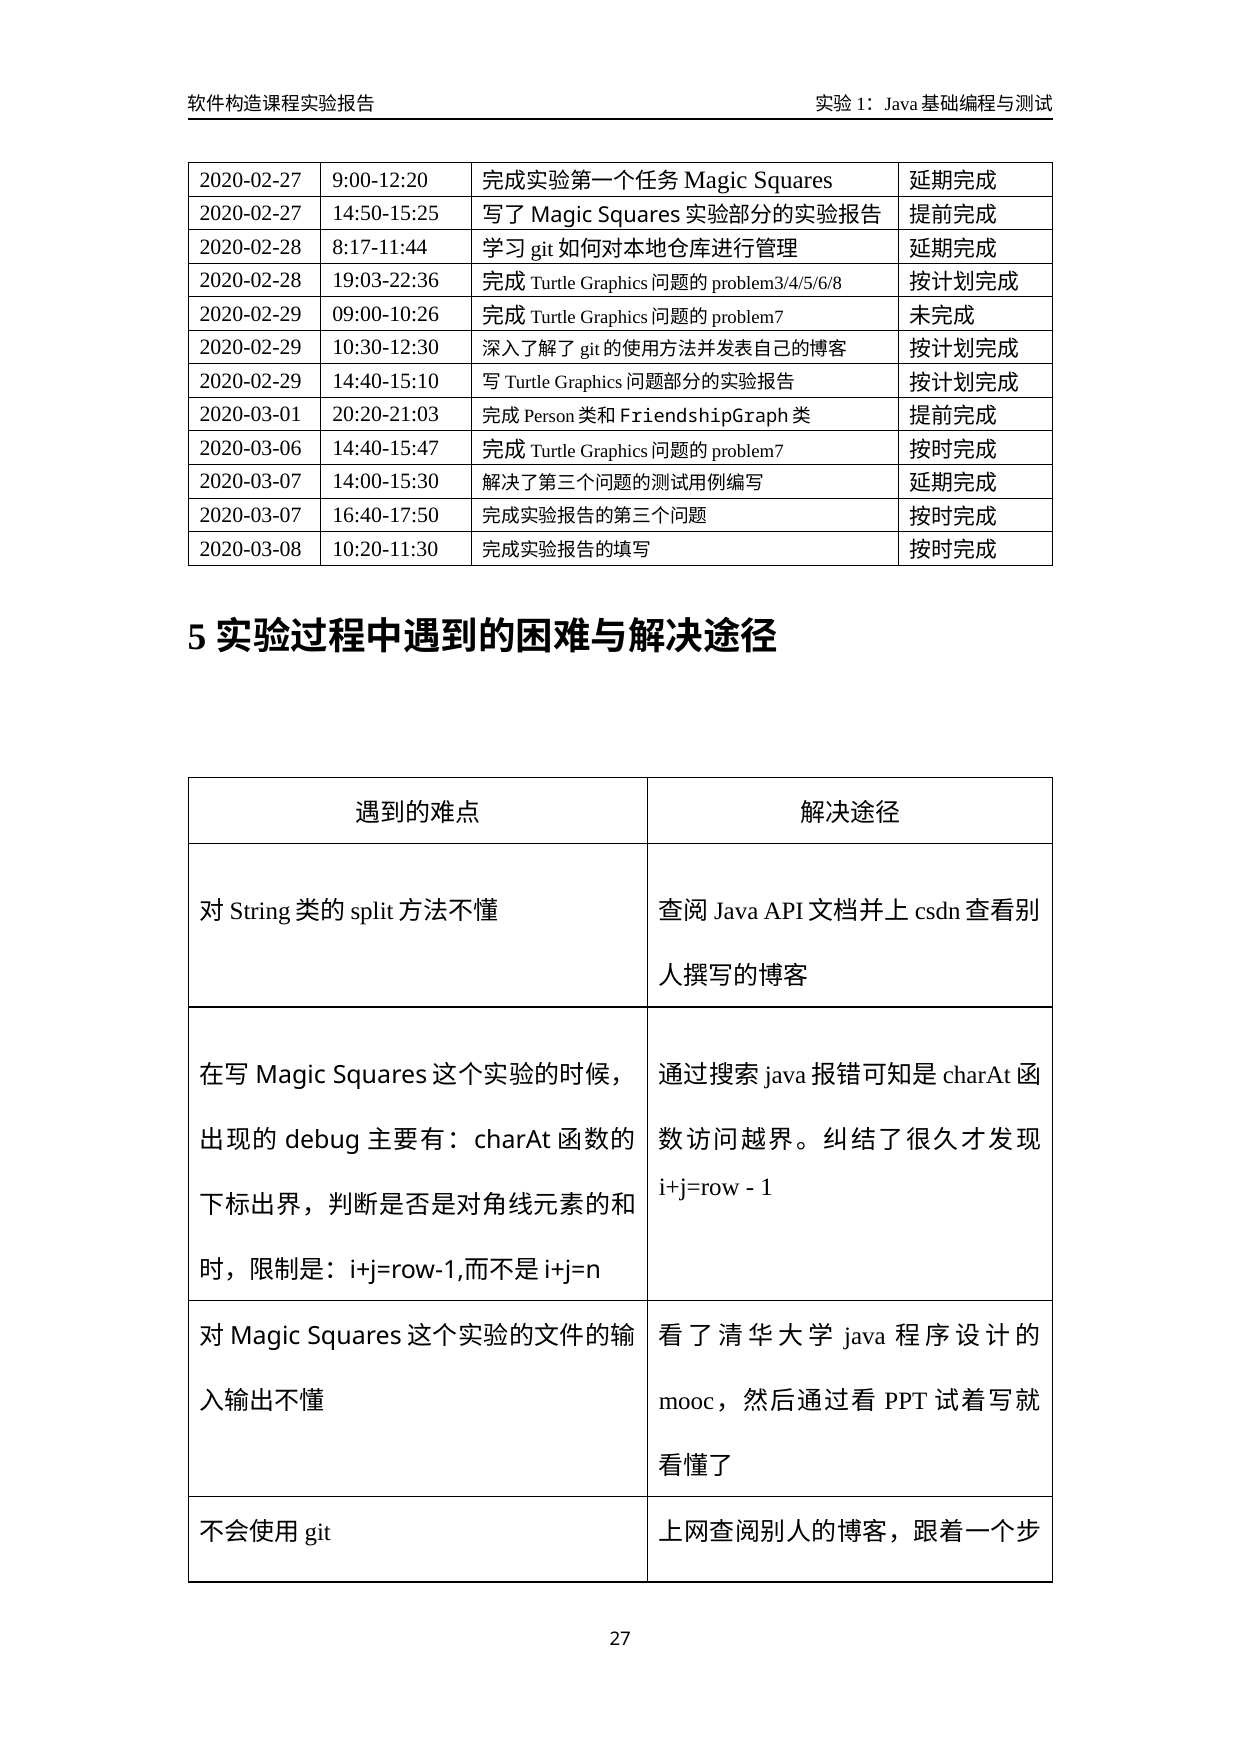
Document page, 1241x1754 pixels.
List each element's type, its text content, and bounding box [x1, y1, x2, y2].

table_cell 通过搜索java报错可知是charAt函数访问越界。纠结了很久才发现i+j=row - 1 [648, 1008, 1052, 1300]
table_cell 学习git如何对本地仓库进行管理 [472, 230, 898, 263]
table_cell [648, 1497, 1052, 1581]
table_cell 不会使用git [189, 1497, 647, 1581]
table_cell 按时完成 [899, 499, 1052, 531]
table_header 解决途径 [648, 778, 1052, 843]
subtitle 实验过程中遇到的困难与解决途径 [187, 601, 1053, 666]
table_cell 完成实验第一个任务Magic Squares [472, 163, 898, 196]
table_header 遇到的难点 [189, 778, 647, 843]
table_cell 2020-02-29 [189, 331, 320, 363]
table_cell 14:40-15:47 [321, 431, 471, 464]
table_cell 延期完成 [899, 163, 1052, 196]
table_cell 按时完成 [899, 431, 1052, 464]
table_cell 19:03-22:36 [321, 264, 471, 296]
table_cell 10:20-11:30 [321, 532, 471, 564]
table_cell 完成Turtle Graphics问题的problem7 [472, 297, 898, 330]
table_cell 14:50-15:25 [321, 197, 471, 229]
table_cell 延期完成 [899, 230, 1052, 263]
table_cell 完成Turtle Graphics问题的problem3/4/5/6/8 [472, 264, 898, 296]
table_cell 提前完成 [899, 398, 1052, 430]
table_cell 查阅Java API文档并上csdn查看别人撰写的博客 [648, 844, 1052, 1006]
table_cell 2020-02-29 [189, 364, 320, 397]
table_cell 未完成 [899, 297, 1052, 330]
table_cell 深入了解了git的使用方法并发表自己的博客 [472, 331, 898, 363]
table_cell 按计划完成 [899, 364, 1052, 397]
table_cell 09:00-10:26 [321, 297, 471, 330]
table_cell 2020-03-07 [189, 499, 320, 531]
table_cell 写Turtle Graphics问题部分的实验报告 [472, 364, 898, 397]
table_cell 14:40-15:10 [321, 364, 471, 397]
table_cell 完成Person类和FriendshipGraph类 [472, 398, 898, 430]
table_cell 20:20-21:03 [321, 398, 471, 430]
table_cell 10:30-12:30 [321, 331, 471, 363]
table_cell 2020-03-08 [189, 532, 320, 564]
table_cell 完成实验报告的填写 [472, 532, 898, 564]
table_cell 2020-03-06 [189, 431, 320, 464]
table_cell 在写Magic Squares这个实验的时候，出现的debug主要有：charAt函数的下标出界，判断是否是对角线元素的和时，限制是：i+j=row-1,而不是i+j=n [189, 1008, 647, 1300]
table_cell 写了Magic Squares实验部分的实验报告 [472, 197, 898, 229]
table_cell 2020-02-27 [189, 197, 320, 229]
table_cell 解决了第三个问题的测试用例编写 [472, 465, 898, 497]
table_cell 按计划完成 [899, 264, 1052, 296]
table_cell 按时完成 [899, 532, 1052, 564]
table_cell 完成Turtle Graphics问题的problem7 [472, 431, 898, 464]
table_cell 完成实验报告的第三个问题 [472, 499, 898, 531]
table_cell 提前完成 [899, 197, 1052, 229]
table_cell 看了清华大学java程序设计的mooc，然后通过看PPT试着写就看懂了 [648, 1301, 1052, 1496]
table_cell 延期完成 [899, 465, 1052, 497]
table_cell 8:17-11:44 [321, 230, 471, 263]
table_cell 对String类的split方法不懂 [189, 844, 647, 1006]
table_cell 9:00-12:20 [321, 163, 471, 196]
table_cell 2020-02-28 [189, 264, 320, 296]
table_cell 14:00-15:30 [321, 465, 471, 497]
table_cell 对Magic Squares这个实验的文件的输入输出不懂 [189, 1301, 647, 1496]
table_cell 2020-03-07 [189, 465, 320, 497]
table_cell 2020-03-01 [189, 398, 320, 430]
table_cell 2020-02-28 [189, 230, 320, 263]
table_cell 按计划完成 [899, 331, 1052, 363]
table_cell 2020-02-29 [189, 297, 320, 330]
table_cell 16:40-17:50 [321, 499, 471, 531]
table_cell 2020-02-27 [189, 163, 320, 196]
